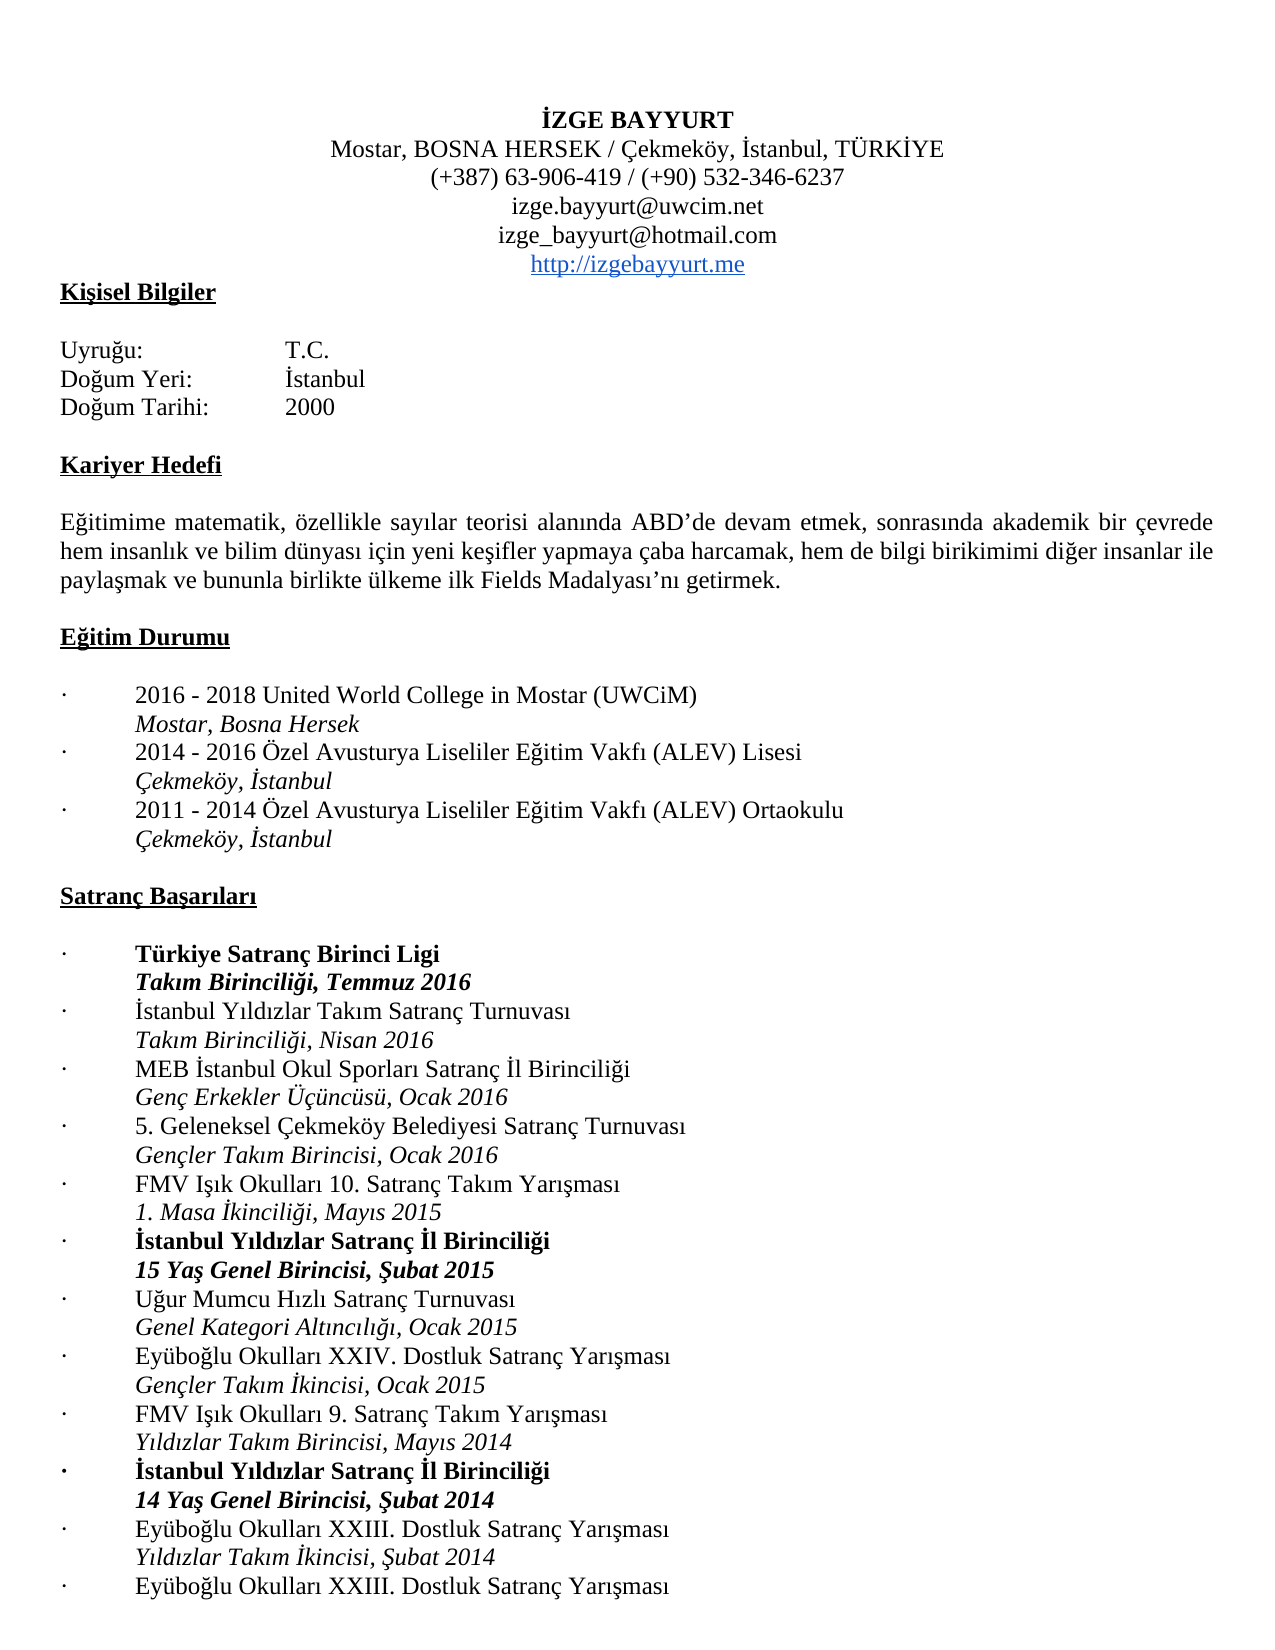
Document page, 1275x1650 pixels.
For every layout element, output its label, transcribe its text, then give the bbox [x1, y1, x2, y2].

text Eğitimime matematik, özellikle sayılar teorisi alanında ABD’de devam etmek, sonrasında akademik bir çevrede hem insanlık ve bilim dünyası için yeni keşifler yapmaya çaba harcamak, hem de bilgi birikimimi diğer insanlar ile paylaşmak ve bununla birlikte ülkeme ilk Fields Madalyası’nı getirmek. [60, 507, 1215, 594]
text Yıldızlar Takım İkincisi, Şubat 2014 [60, 1542, 1215, 1571]
text · FMV Işık Okulları 10. Satranç Takım Yarışması [60, 1169, 1215, 1197]
text · MEB İstanbul Okul Sporları Satranç İl Birinciliği [60, 1054, 1215, 1082]
text · Eyüboğlu Okulları XXIII. Dostluk Satranç Yarışması [60, 1571, 1215, 1600]
text Gençler Takım İkincisi, Ocak 2015 [60, 1370, 1215, 1399]
text Yıldızlar Takım Birincisi, Mayıs 2014 [60, 1427, 1215, 1456]
text izge.bayyurt@uwcim.net [60, 191, 1215, 220]
text (+387) 63-906-419 / (+90) 532-346-6237 [60, 162, 1215, 191]
text 15 Yaş Genel Birincisi, Şubat 2015 [60, 1255, 1215, 1284]
text Mostar, BOSNA HERSEK / Çekmeköy, İstanbul, TÜRKİYE [60, 134, 1215, 162]
text http://izgebayyurt.me [60, 249, 1215, 277]
text · İstanbul Yıldızlar Takım Satranç Turnuvası [60, 996, 1215, 1025]
text · FMV Işık Okulları 9. Satranç Takım Yarışması [60, 1399, 1215, 1427]
text · 2014 - 2016 Özel Avusturya Liseliler Eğitim Vakfı (ALEV) Lisesi [60, 737, 1215, 766]
text Mostar, Bosna Hersek [97, 709, 1215, 737]
text · Eyüboğlu Okulları XXIII. Dostluk Satranç Yarışması [60, 1514, 1215, 1542]
text Doğum Tarihi: 2000 [60, 392, 1215, 421]
text · 2016 - 2018 United World College in Mostar (UWCiM) [60, 680, 1215, 709]
text izge_bayyurt@hotmail.com [60, 220, 1215, 249]
text Çekmeköy, İstanbul [97, 824, 1215, 852]
text Kişisel Bilgiler [60, 277, 1215, 306]
text Takım Birinciliği, Nisan 2016 [60, 1025, 1215, 1054]
text Genç Erkekler Üçüncüsü, Ocak 2016 [60, 1082, 1215, 1111]
text Çekmeköy, İstanbul [97, 766, 1215, 795]
text · 5. Geleneksel Çekmeköy Belediyesi Satranç Turnuvası [60, 1111, 1215, 1140]
text Uyruğu: T.C. [60, 335, 1215, 364]
text · Uğur Mumcu Hızlı Satranç Turnuvası [60, 1284, 1215, 1312]
text · Türkiye Satranç Birinci Ligi [60, 939, 1215, 967]
text · İstanbul Yıldızlar Satranç İl Birinciliği [60, 1456, 1215, 1485]
text Gençler Takım Birincisi, Ocak 2016 [60, 1140, 1215, 1169]
text · İstanbul Yıldızlar Satranç İl Birinciliği [60, 1226, 1215, 1255]
text Doğum Yeri: İstanbul [60, 364, 1215, 392]
text Satranç Başarıları [60, 881, 1215, 910]
text · 2011 - 2014 Özel Avusturya Liseliler Eğitim Vakfı (ALEV) Ortaokulu [60, 795, 1215, 824]
text Genel Kategori Altıncılığı, Ocak 2015 [60, 1312, 1215, 1341]
text · Eyüboğlu Okulları XXIV. Dostluk Satranç Yarışması [60, 1341, 1215, 1370]
text 1. Masa İkinciliği, Mayıs 2015 [60, 1197, 1215, 1226]
text Eğitim Durumu [60, 622, 1215, 651]
text 14 Yaş Genel Birincisi, Şubat 2014 [60, 1485, 1215, 1514]
text Takım Birinciliği, Temmuz 2016 [60, 967, 1215, 996]
text İZGE BAYYURT [60, 105, 1215, 134]
text Kariyer Hedefi [60, 450, 1215, 479]
